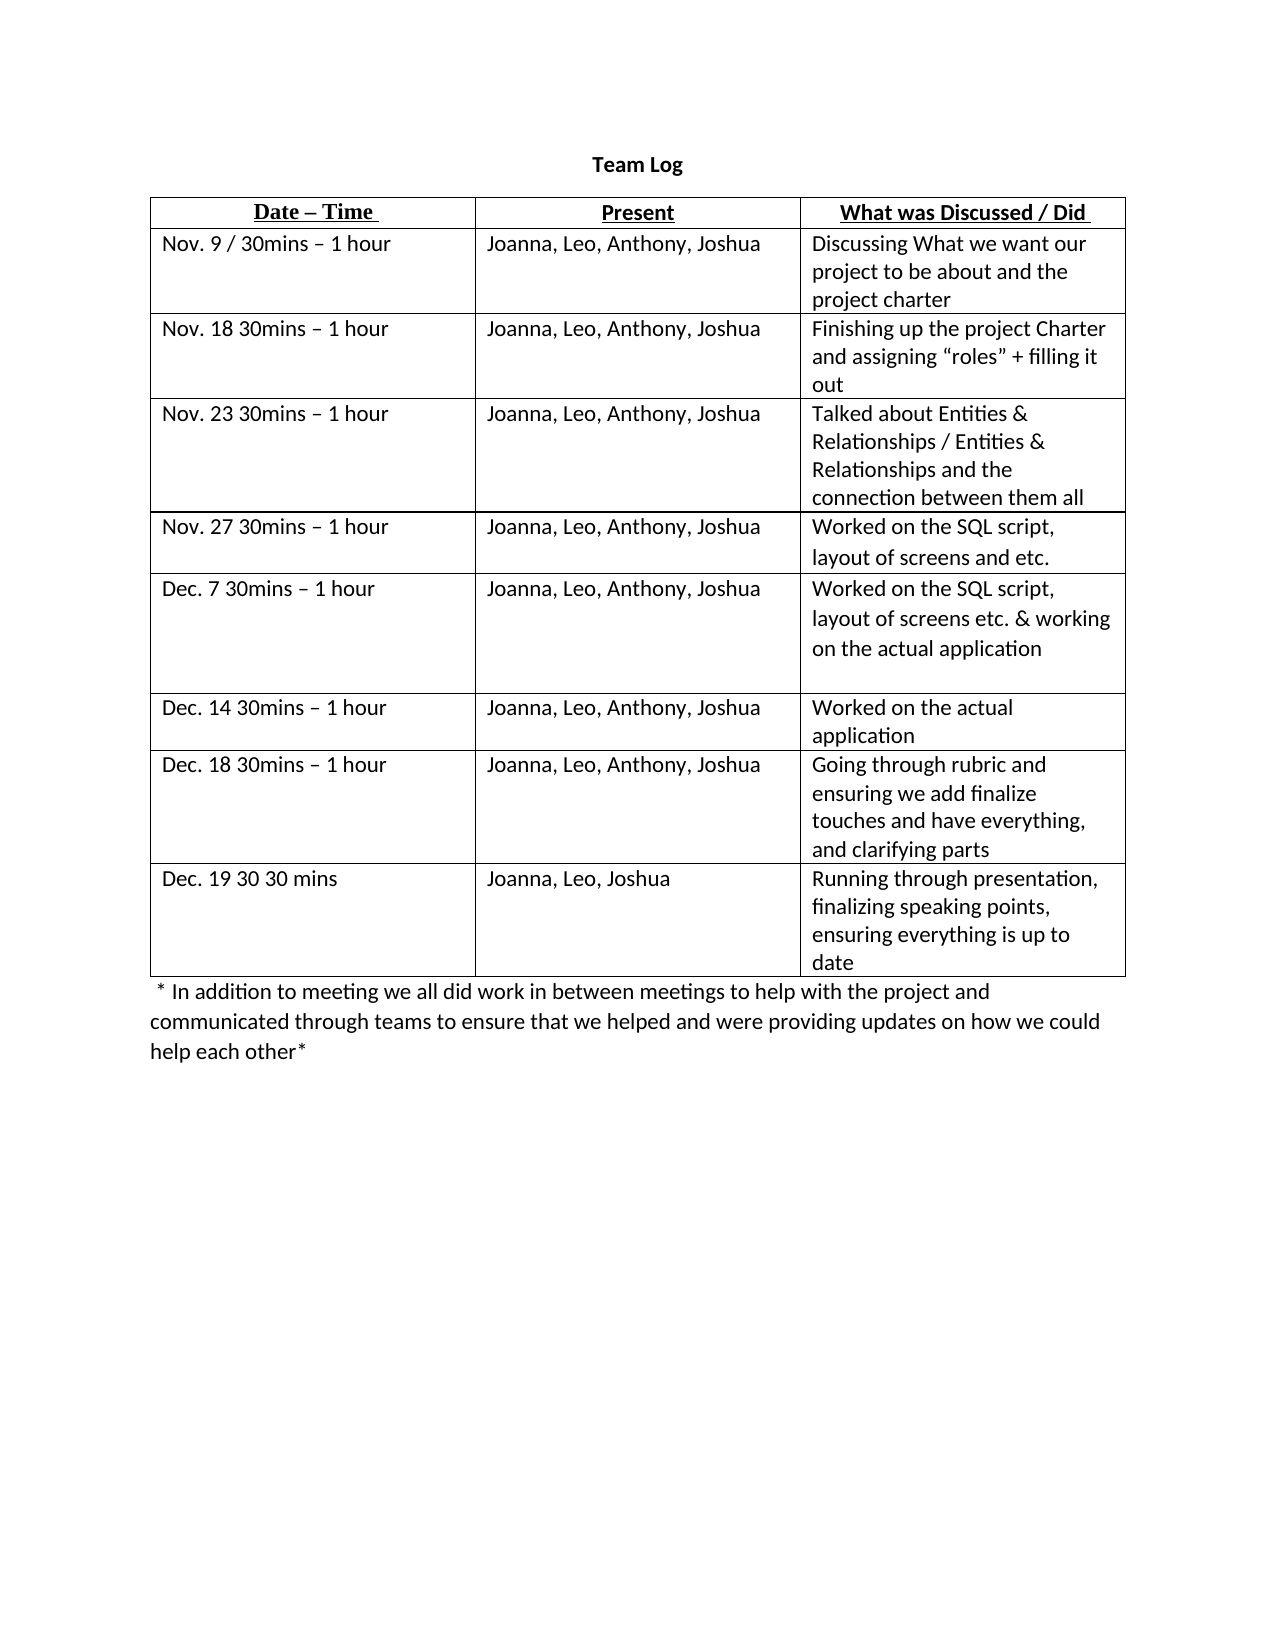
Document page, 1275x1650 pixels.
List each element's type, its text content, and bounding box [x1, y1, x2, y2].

table_cell Dec. 7 30mins – 1 hour [151, 574, 475, 692]
table_cell Nov. 18 30mins – 1 hour [151, 314, 475, 398]
table_cell Worked on the SQL script, layout of screens and etc. [801, 513, 1125, 573]
table_cell Discussing What we want our project to be about and the project charter [801, 229, 1125, 313]
table_cell Nov. 27 30mins – 1 hour [151, 513, 475, 573]
table_cell Joanna, Leo, Anthony, Joshua [476, 574, 800, 692]
table_cell Nov. 23 30mins – 1 hour [151, 399, 475, 511]
table_cell Worked on the actual application [801, 694, 1125, 749]
table_cell Finishing up the project Charter and assigning “roles” + filling it out [801, 314, 1125, 398]
table_cell Joanna, Leo, Anthony, Joshua [476, 229, 800, 313]
table_header Date – Time [151, 198, 475, 228]
table_cell Dec. 19 30 30 mins [151, 864, 475, 976]
table_cell Running through presentation, finalizing speaking points, ensuring everything is up to date [801, 864, 1125, 976]
table_cell Nov. 9 / 30mins – 1 hour [151, 229, 475, 313]
table_header What was Discussed / Did [801, 198, 1125, 228]
table_cell Dec. 14 30mins – 1 hour [151, 694, 475, 749]
text * In addition to meeting we all did work in between meetings to help with the project and communicated through teams to ensure that we helped and were providing updates on how we could help each other* [150, 977, 1125, 1065]
text Team Log [150, 150, 1125, 178]
table_cell Joanna, Leo, Anthony, Joshua [476, 751, 800, 863]
table_cell Going through rubric and ensuring we add finalize touches and have everything, and clarifying parts [801, 751, 1125, 863]
table_cell Talked about Entities & Relationships / Entities & Relationships and the connection between them all [801, 399, 1125, 511]
table_header Present [476, 198, 800, 228]
table_cell Dec. 18 30mins – 1 hour [151, 751, 475, 863]
table_cell Joanna, Leo, Joshua [476, 864, 800, 976]
table_cell Joanna, Leo, Anthony, Joshua [476, 694, 800, 749]
table_cell Joanna, Leo, Anthony, Joshua [476, 314, 800, 398]
table_cell Joanna, Leo, Anthony, Joshua [476, 513, 800, 573]
table_cell Worked on the SQL script, layout of screens etc. & working on the actual application [801, 574, 1125, 692]
table_cell Joanna, Leo, Anthony, Joshua [476, 399, 800, 511]
